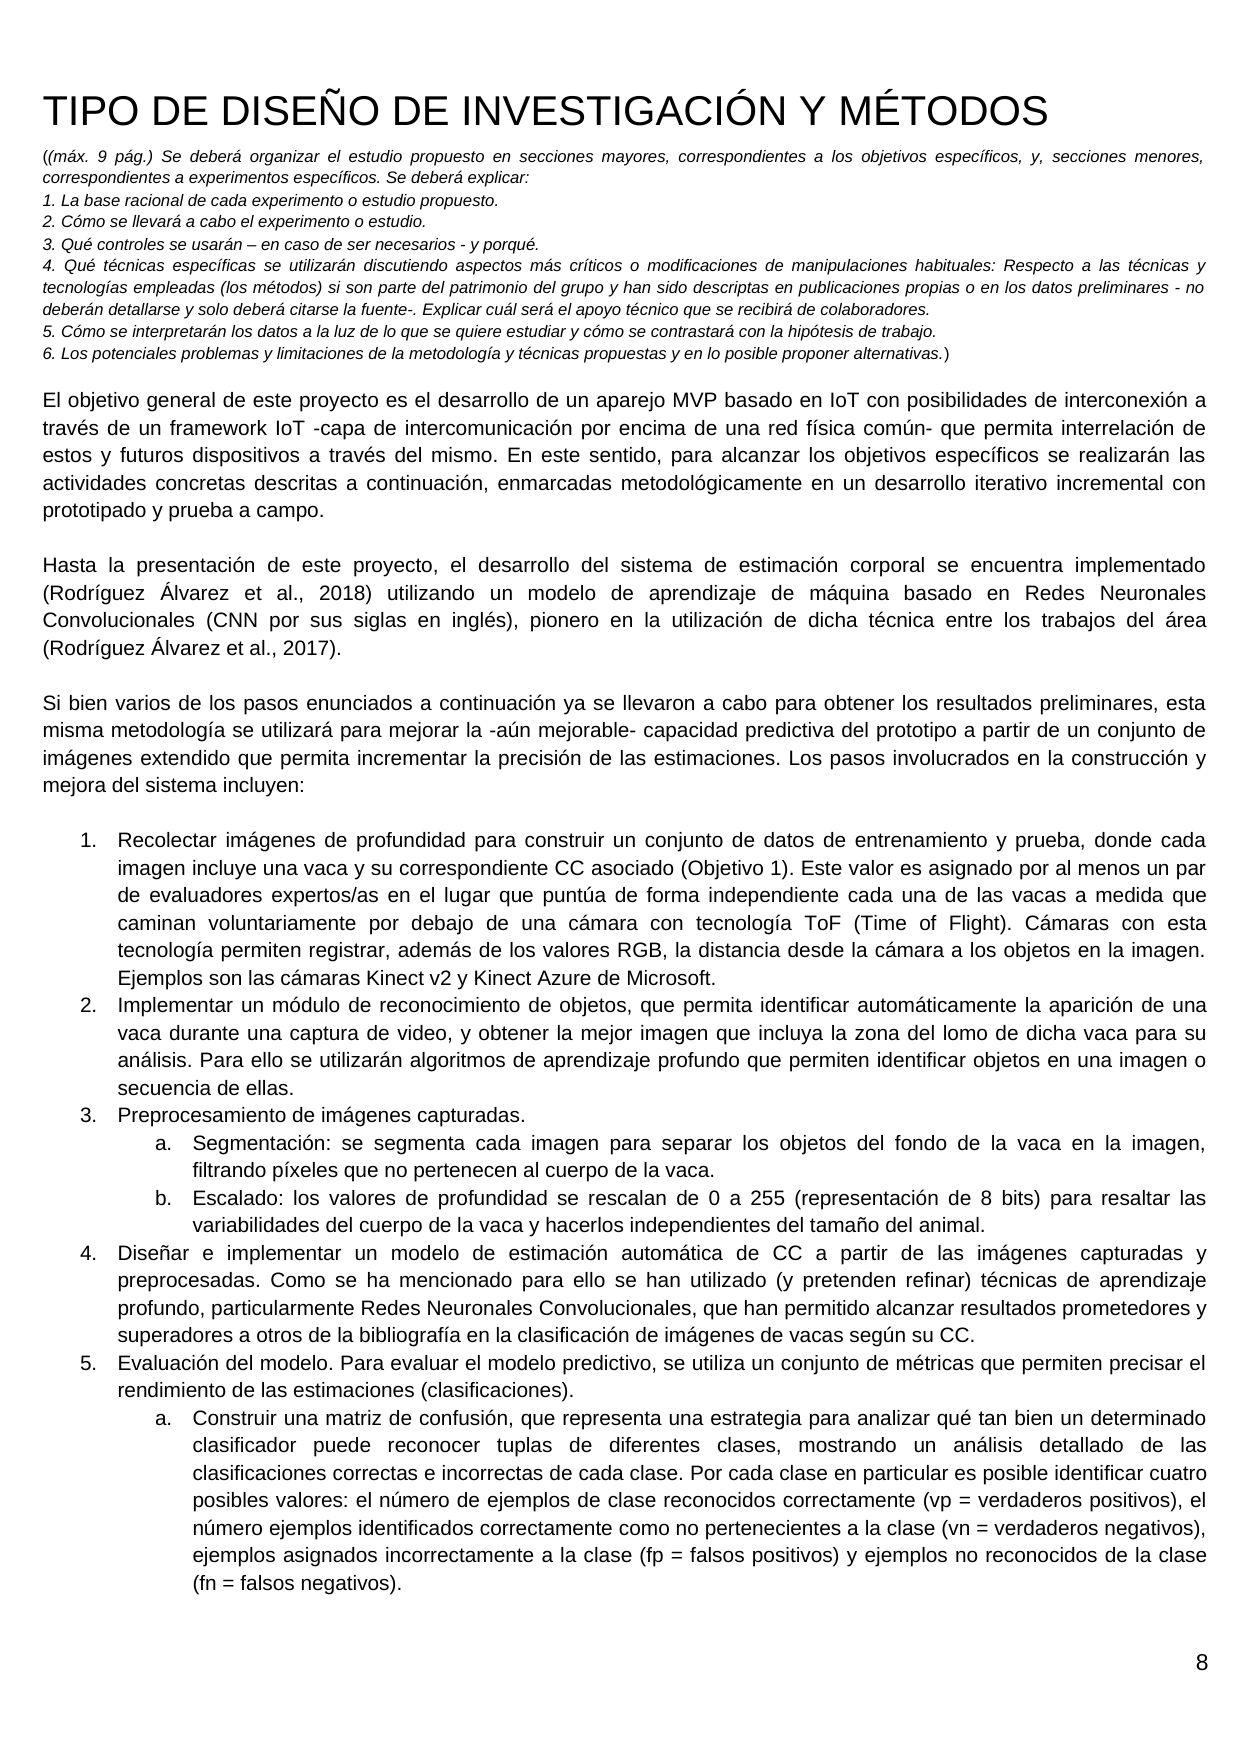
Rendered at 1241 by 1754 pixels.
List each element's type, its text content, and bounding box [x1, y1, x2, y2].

list Construir una matriz de confusión, que representa una estrategia para analizar qué tan bien un determinado clasificador puede reconocer tuplas de diferentes clases, mostrando un análisis detallado de las clasificaciones correctas e incorrectas de cada clase. Por cada clase en particular es posible identificar cuatro posibles valores: el número de ejemplos de clase reconocidos correctamente (vp = verdaderos positivos), el número ejemplos identificados correctamente como no pertenecientes a la clase (vn = verdaderos negativos), ejemplos asignados incorrectamente a la clase (fp = falsos positivos) y ejemplos no reconocidos de la clase (fn = falsos negativos). [155, 1406, 1208, 1594]
list Escalado: los valores de profundidad se rescalan de 0 a 255 (representación de 8 bits) para resaltar las variabilidades del cuerpo de la vaca y hacerlos independientes del tamaño del animal. [155, 1186, 1208, 1237]
list Evaluación del modelo. Para evaluar el modelo predictivo, se utiliza un conjunto de métricas que permiten precisar el rendimiento de las estimaciones (clasificaciones). [80, 1351, 1208, 1402]
text ((máx. 9 pág.) Se deberá organizar el estudio propuesto en secciones mayores, correspondientes a los objetivos específicos, y, secciones menores, correspondientes a experimentos específicos. Se deberá explicar: [42, 146, 1208, 187]
text El objetivo general de este proyecto es el desarrollo de un aparejo MVP basado en IoT con posibilidades de interconexión a través de un framework IoT -capa de intercomunicación por encima de una red física común- que permita interrelación de estos y futuros dispositivos a través del mismo. En este sentido, para alcanzar los objetivos específicos se realizarán las actividades concretas descritas a continuación, enmarcadas metodológicamente en un desarrollo iterativo incremental con prototipado y prueba a campo. [42, 388, 1208, 522]
text Si bien varios de los pasos enunciados a continuación ya se llevaron a cabo para obtener los resultados preliminares, esta misma metodología se utilizará para mejorar la -aún mejorable- capacidad predictiva del prototipo a partir de un conjunto de imágenes extendido que permita incrementar la precisión de las estimaciones. Los pasos involucrados en la construcción y mejora del sistema incluyen: [42, 691, 1208, 797]
list Diseñar e implementar un modelo de estimación automática de CC a partir de las imágenes capturadas y preprocesadas. Como se ha mencionado para ello se han utilizado (y pretenden refinar) técnicas de aprendizaje profundo, particularmente Redes Neuronales Convolucionales, que han permitido alcanzar resultados prometedores y superadores a otros de la bibliografía en la clasificación de imágenes de vacas según su CC. [80, 1241, 1208, 1347]
text 5. Cómo se interpretarán los datos a la luz de lo que se quiere estudiar y cómo se contrastará con la hipótesis de trabajo. [42, 322, 1208, 341]
list Segmentación: se segmenta cada imagen para separar los objetos del fondo de la vaca en la imagen, filtrando píxeles que no pertenecen al cuerpo de la vaca. [155, 1131, 1208, 1182]
text Hasta la presentación de este proyecto, el desarrollo del sistema de estimación corporal se encuentra implementado (Rodríguez Álvarez et al., 2018) utilizando un modelo de aprendizaje de máquina basado en Redes Neuronales Convolucionales (CNN por sus siglas en inglés), pionero en la utilización de dicha técnica entre los trabajos del área (Rodríguez Álvarez et al., 2017). [42, 553, 1208, 659]
text 3. Qué controles se usarán – en caso de ser necesarios - y porqué. [42, 234, 1208, 253]
subtitle TIPO DE DISEÑO DE INVESTIGACIÓN Y MÉTODOS [42, 86, 1208, 134]
text 6. Los potenciales problemas y limitaciones de la metodología y técnicas propuestas y en lo posible proponer alternativas.) [42, 344, 1208, 363]
text 2. Cómo se llevará a cabo el experimento o estudio. [42, 212, 1208, 231]
list Implementar un módulo de reconocimiento de objetos, que permita identificar automáticamente la aparición de una vaca durante una captura de video, y obtener la mejor imagen que incluya la zona del lomo de dicha vaca para su análisis. Para ello se utilizarán algoritmos de aprendizaje profundo que permiten identificar objetos en una imagen o secuencia de ellas. [80, 993, 1208, 1099]
list Preprocesamiento de imágenes capturadas. [80, 1103, 1208, 1127]
text 4. Qué técnicas específicas se utilizarán discutiendo aspectos más críticos o modificaciones de manipulaciones habituales: Respecto a las técnicas y tecnologías empleadas (los métodos) si son parte del patrimonio del grupo y han sido descriptas en publicaciones propias o en los datos preliminares - no deberán detallarse y solo deberá citarse la fuente-. Explicar cuál será el apoyo técnico que se recibirá de colaboradores. [42, 256, 1208, 319]
list Recolectar imágenes de profundidad para construir un conjunto de datos de entrenamiento y prueba, donde cada imagen incluye una vaca y su correspondiente CC asociado (Objetivo 1). Este valor es asignado por al menos un par de evaluadores expertos/as en el lugar que puntúa de forma independiente cada una de las vacas a medida que caminan voluntariamente por debajo de una cámara con tecnología ToF (Time of Flight). Cámaras con esta tecnología permiten registrar, además de los valores RGB, la distancia desde la cámara a los objetos en la imagen. Ejemplos son las cámaras Kinect v2 y Kinect Azure de Microsoft. [80, 828, 1208, 989]
text 1. La base racional de cada experimento o estudio propuesto. [42, 190, 1208, 209]
